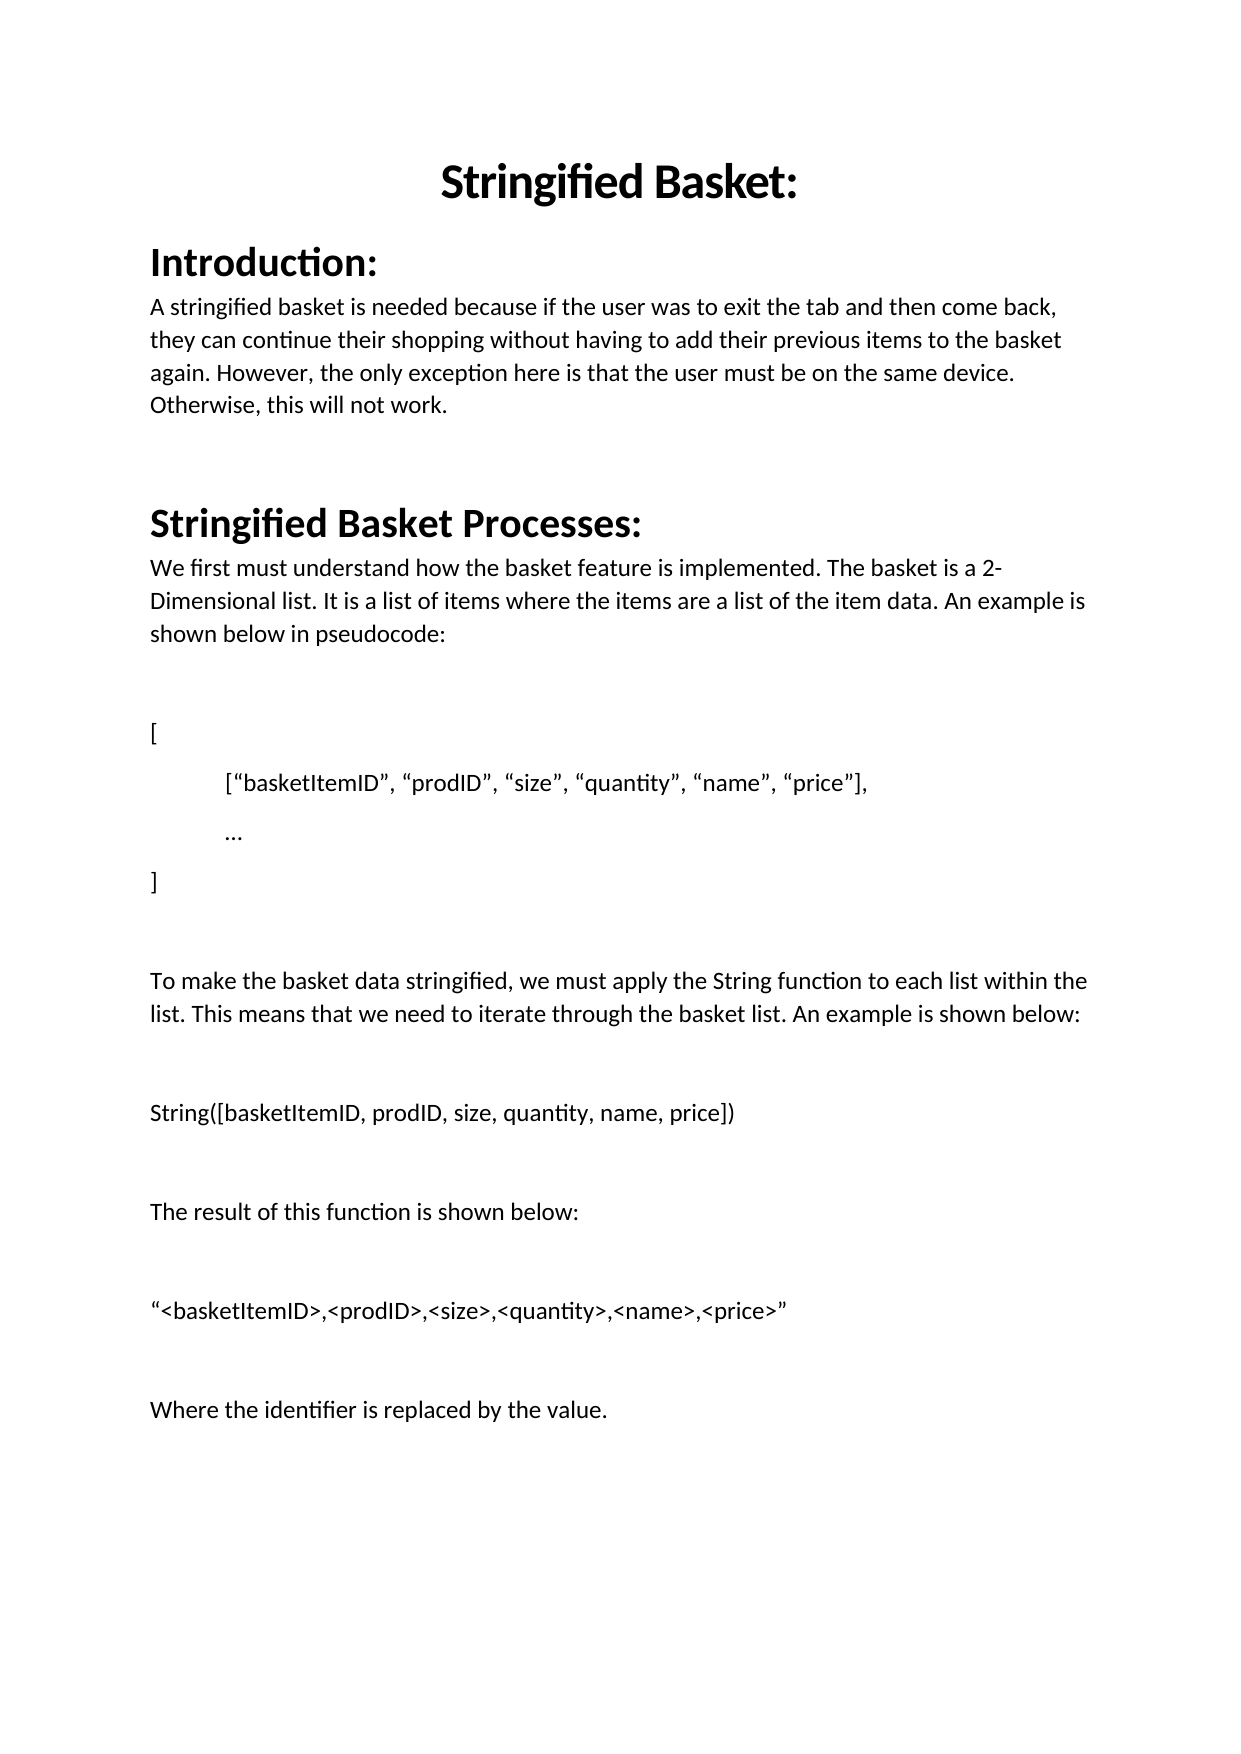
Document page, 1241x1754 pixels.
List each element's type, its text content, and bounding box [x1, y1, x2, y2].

text Where the identifier is replaced by the value. [150, 1394, 1090, 1425]
text “<basketItemID>,<prodID>,<size>,<quantity>,<name>,<price>” [150, 1295, 1090, 1326]
subtitle Introduction: [150, 236, 1090, 287]
text [“basketItemID”, “prodID”, “size”, “quantity”, “name”, “price”], [150, 767, 1090, 797]
text ] [150, 866, 1090, 896]
text We first must understand how the basket feature is implemented. The basket is a 2-Dimensional list. It is a list of items where the items are a list of the item data. An example is shown below in pseudocode: [150, 552, 1090, 648]
text The result of this function is shown below: [150, 1196, 1090, 1227]
subtitle Stringified Basket Processes: [150, 497, 1090, 548]
text To make the basket data stringified, we must apply the String function to each list within the list. This means that we need to iterate through the basket list. An example is shown below: [150, 965, 1090, 1028]
text [ [150, 717, 1090, 748]
text String([basketItemID, prodID, size, quantity, name, price]) [150, 1097, 1090, 1128]
text A stringified basket is needed because if the user was to exit the tab and then come back, they can continue their shopping without having to add their previous items to the basket again. However, the only exception here is that the user must be on the same device. Otherwise, this will not work. [150, 291, 1090, 420]
text … [150, 816, 1090, 847]
title Stringified Basket: [150, 150, 1090, 211]
